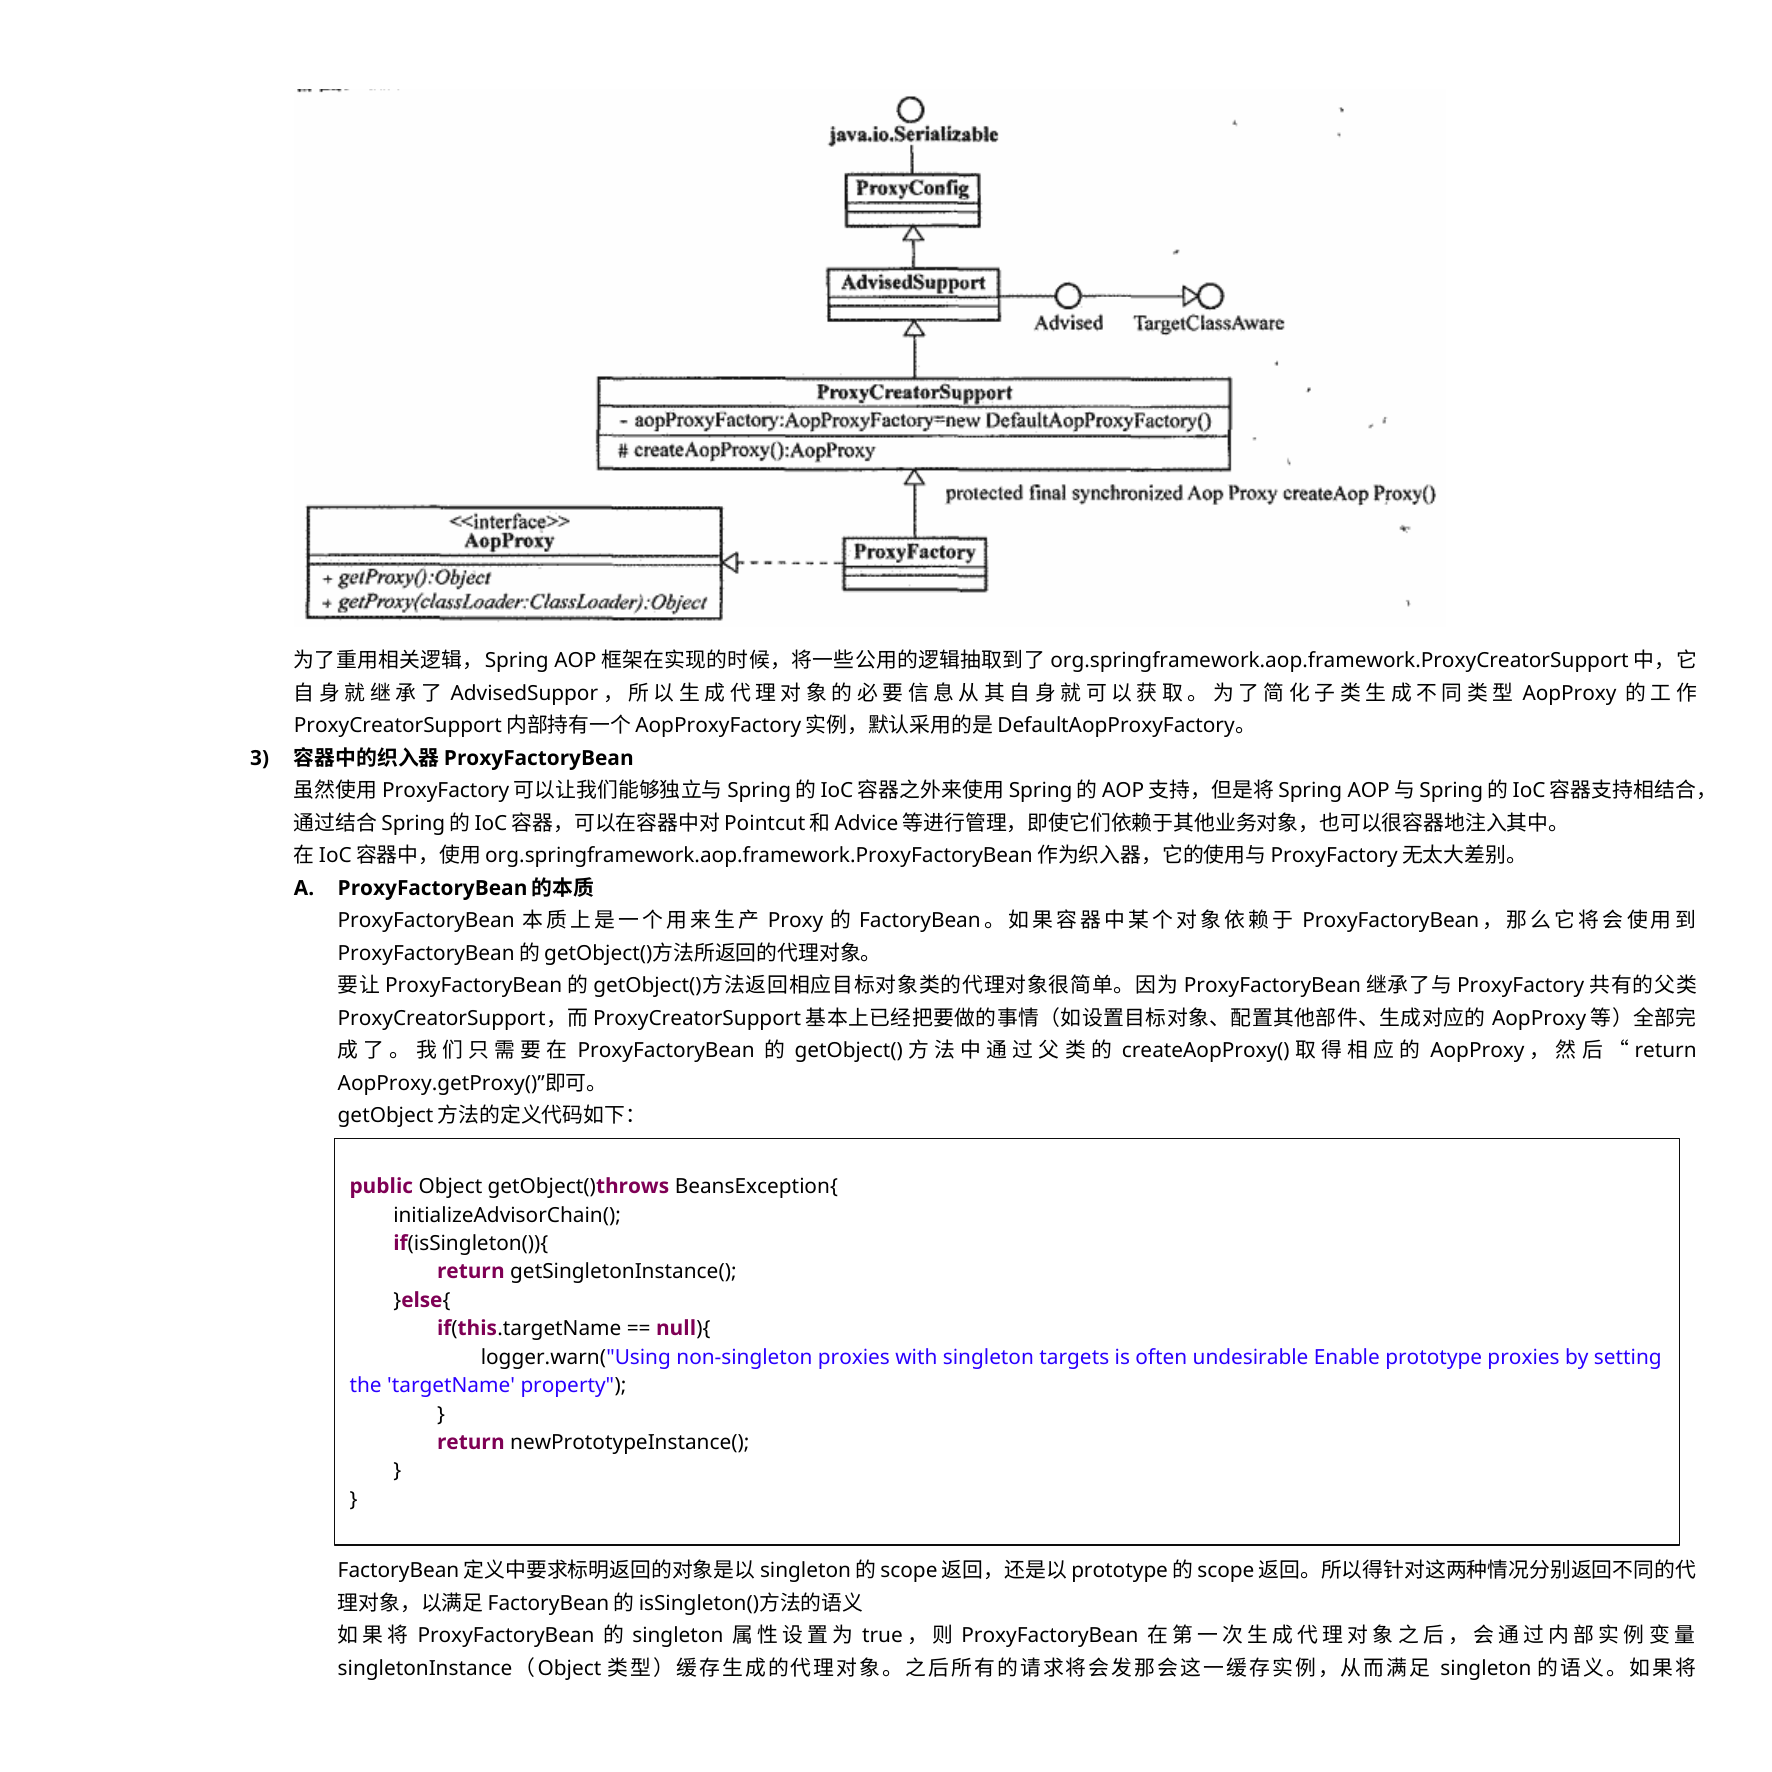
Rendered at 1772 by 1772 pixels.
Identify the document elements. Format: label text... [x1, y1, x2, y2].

text 要让ProxyFactoryBean的getObject()方法返回相应目标对象类的代理对象很简单。因为ProxyFactoryBean继承了与ProxyFactory共有的父类ProxyCreatorSupport，而ProxyCreatorSupport基本上已经把要做的事情（如设置目标对象、配置其他部件、生成对应的AopProxy等）全部完成了。我们只需要在ProxyFactoryBean的getObject()方法中通过父类的createAopProxy()取得相应的AopProxy，然后“return AopProxy.getProxy()”即可。 [337, 967, 1697, 1097]
text 虽然使用ProxyFactory可以让我们能够独立与Spring的IoC容器之外来使用Spring的AOP支持，但是将Spring AOP与Spring的IoC容器支持相结合，通过结合Spring的IoC容器，可以在容器中对Pointcut和Advice等进行管理，即使它们依赖于其他业务对象，也可以很容器地注入其中。 [294, 772, 1697, 837]
text 为了重用相关逻辑，Spring AOP框架在实现的时候，将一些公用的逻辑抽取到了org.springframework.aop.framework.ProxyCreatorSupport中，它自身就继承了AdvisedSuppor，所以生成代理对象的必要信息从其自身就可以获取。为了简化子类生成不同类型AopProxy的工作ProxyCreatorSupport内部持有一个AopProxyFactory实例，默认采用的是DefaultAopProxyFactory。 [294, 642, 1697, 740]
list 容器中的织入器ProxyFactoryBean [250, 740, 1697, 772]
text ProxyFactoryBean本质上是一个用来生产Proxy的FactoryBean。如果容器中某个对象依赖于ProxyFactoryBean，那么它将会使用到ProxyFactoryBean的getObject()方法所返回的代理对象。 [337, 902, 1697, 967]
picture [293, 89, 1447, 627]
text FactoryBean定义中要求标明返回的对象是以singleton的scope返回，还是以prototype的scope返回。所以得针对这两种情况分别返回不同的代理对象，以满足FactoryBean的isSingleton()方法的语义 [337, 1552, 1697, 1617]
text getObject方法的定义代码如下： [337, 1097, 1697, 1130]
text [337, 1617, 1697, 1682]
list ProxyFactoryBean的本质 [294, 870, 1697, 902]
text 在IoC容器中，使用org.springframework.aop.framework.ProxyFactoryBean作为织入器，它的使用与ProxyFactory无太大差别。 [294, 837, 1697, 870]
